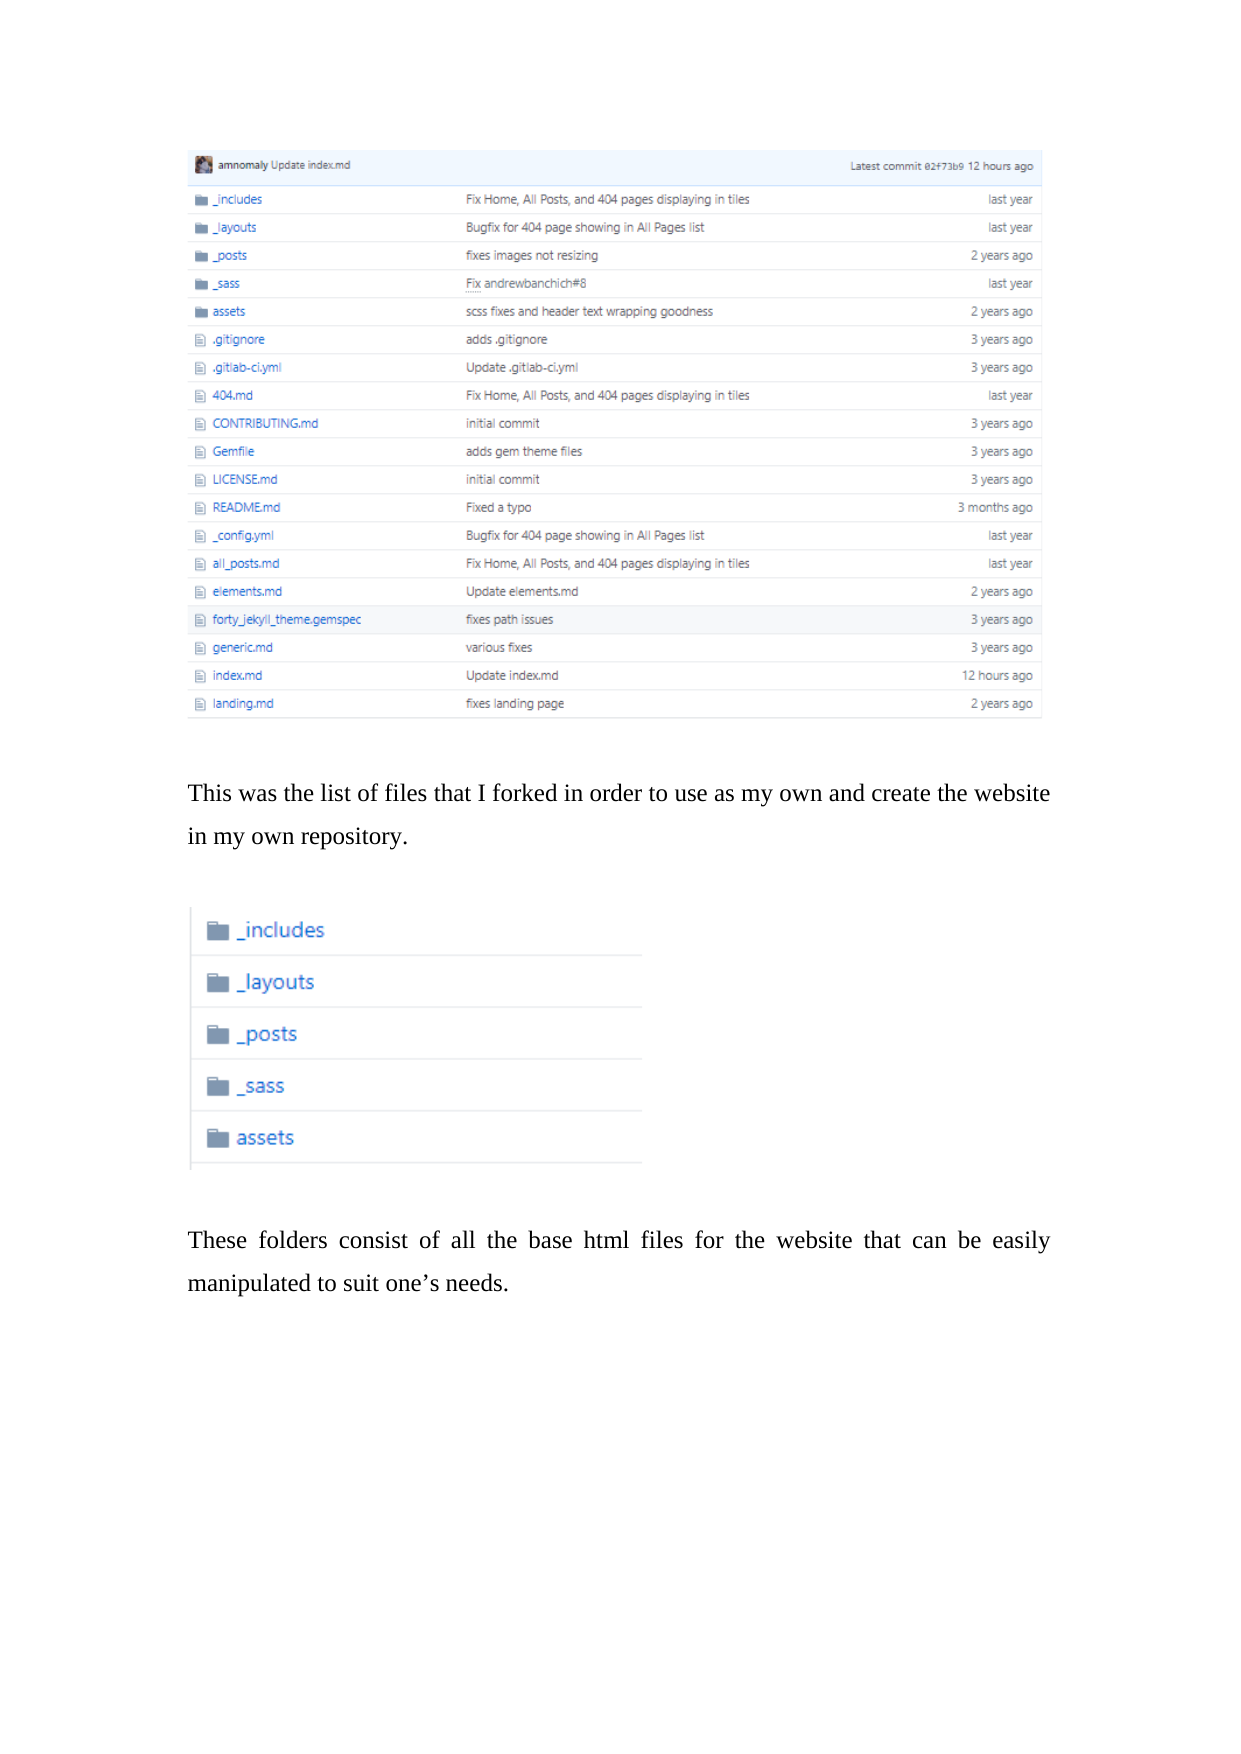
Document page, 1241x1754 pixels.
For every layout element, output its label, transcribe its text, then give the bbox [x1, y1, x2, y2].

picture [187, 907, 643, 1170]
list This was the list of files that I forked in order to use as my own and create the website in my own repository. [187, 778, 1053, 849]
list These folders consist of all the base html files for the website that can be easily manipulated to suit one’s needs. [187, 1225, 1053, 1297]
picture [187, 150, 1043, 722]
